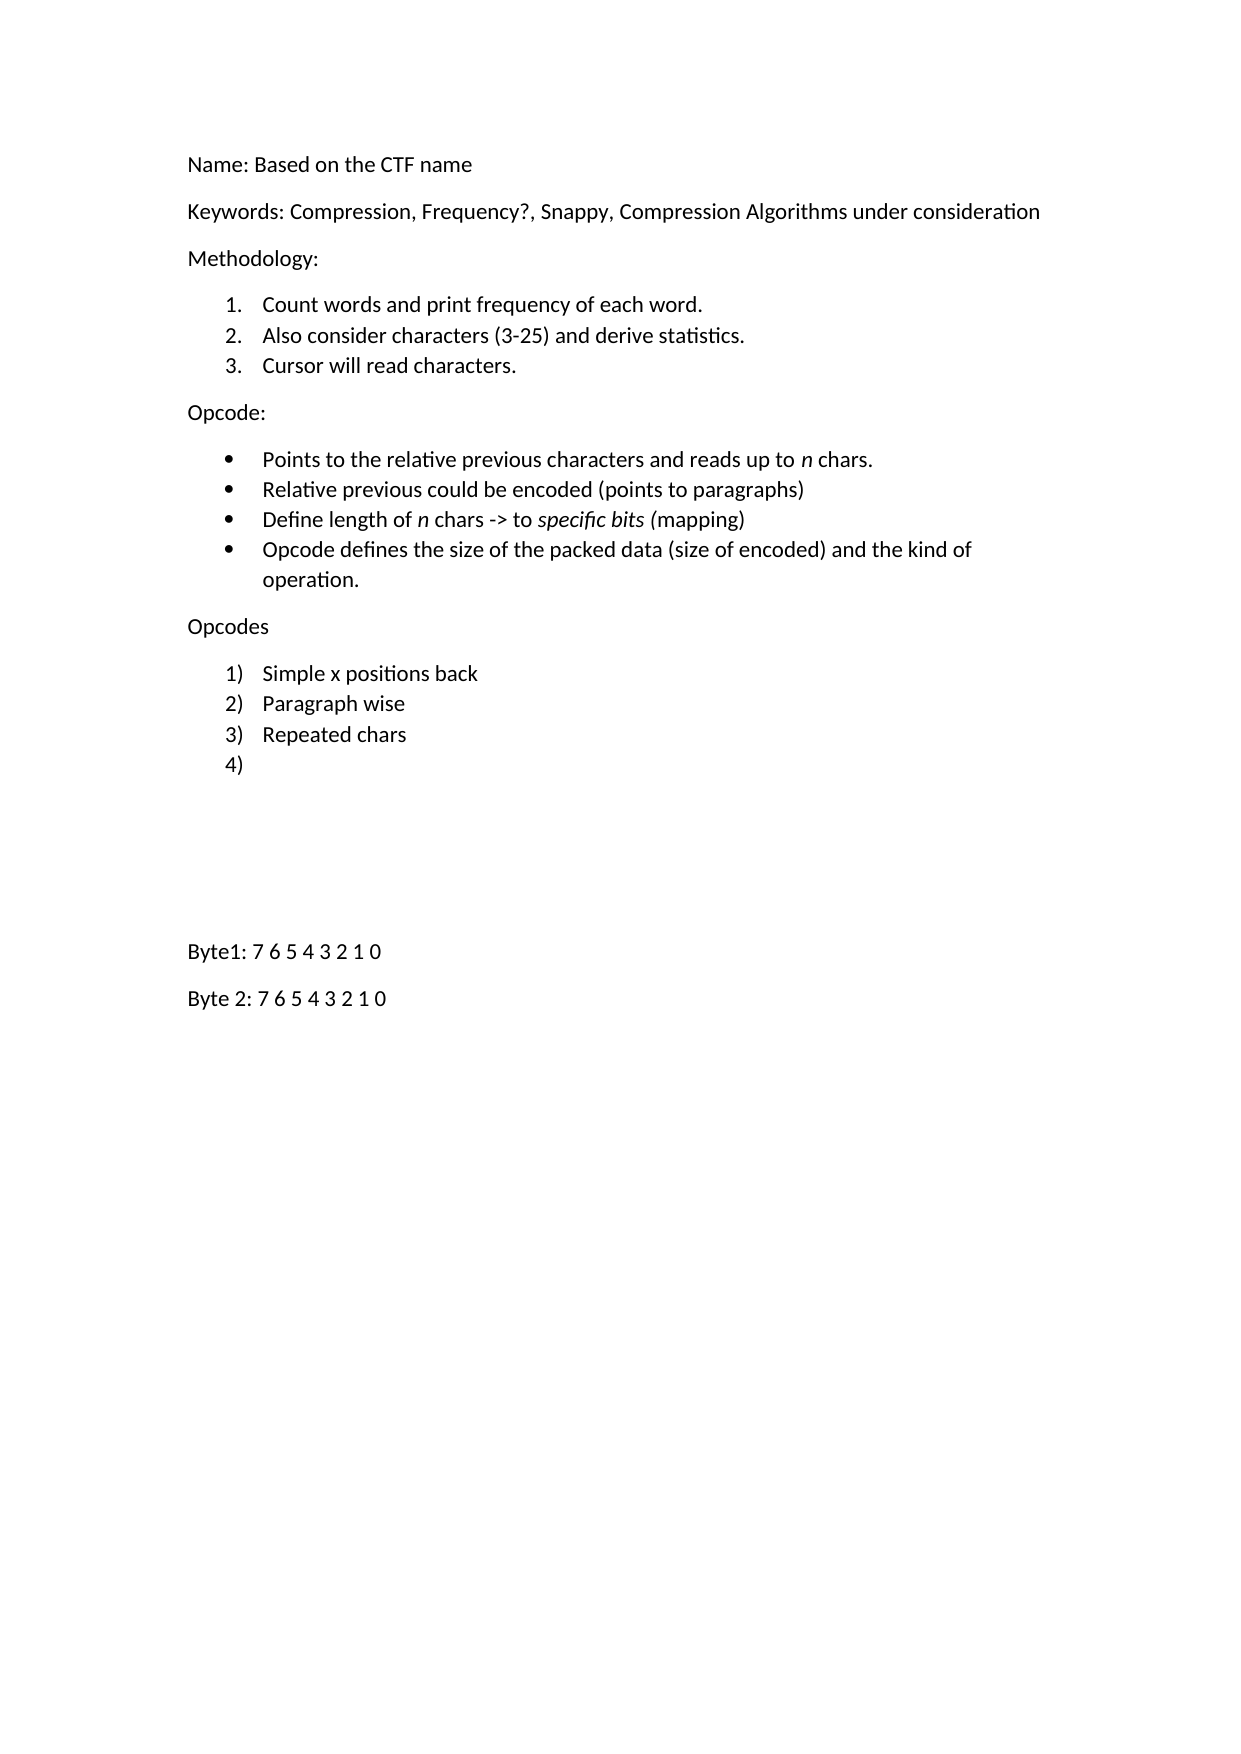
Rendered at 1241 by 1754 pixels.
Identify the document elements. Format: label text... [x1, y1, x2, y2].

list Paragraph wise [225, 689, 1053, 718]
text Byte1: 7 6 5 4 3 2 1 0 [187, 937, 1053, 966]
list Points to the relative previous characters and reads up to n chars. [225, 445, 1053, 473]
list Count words and print frequency of each word. [225, 291, 1053, 319]
text Opcode: [187, 398, 1053, 426]
list Relative previous could be encoded (points to paragraphs) [225, 475, 1053, 503]
list Also consider characters (3-25) and derive statistics. [225, 321, 1053, 349]
list Simple x positions back [225, 659, 1053, 687]
text Name: Based on the CTF name [187, 150, 1053, 178]
list Define length of n chars -> to specific bits (mapping) [225, 505, 1053, 533]
list Opcode defines the size of the packed data (size of encoded) and the kind of operation. [225, 535, 1053, 594]
list Cursor will read characters. [225, 351, 1053, 379]
text Opcodes [187, 612, 1053, 641]
list Repeated chars [225, 720, 1053, 748]
text Keywords: Compression, Frequency?, Snappy, Compression Algorithms under consideration [187, 197, 1053, 225]
text Byte 2: 7 6 5 4 3 2 1 0 [187, 984, 1053, 1012]
text Methodology: [187, 244, 1053, 272]
